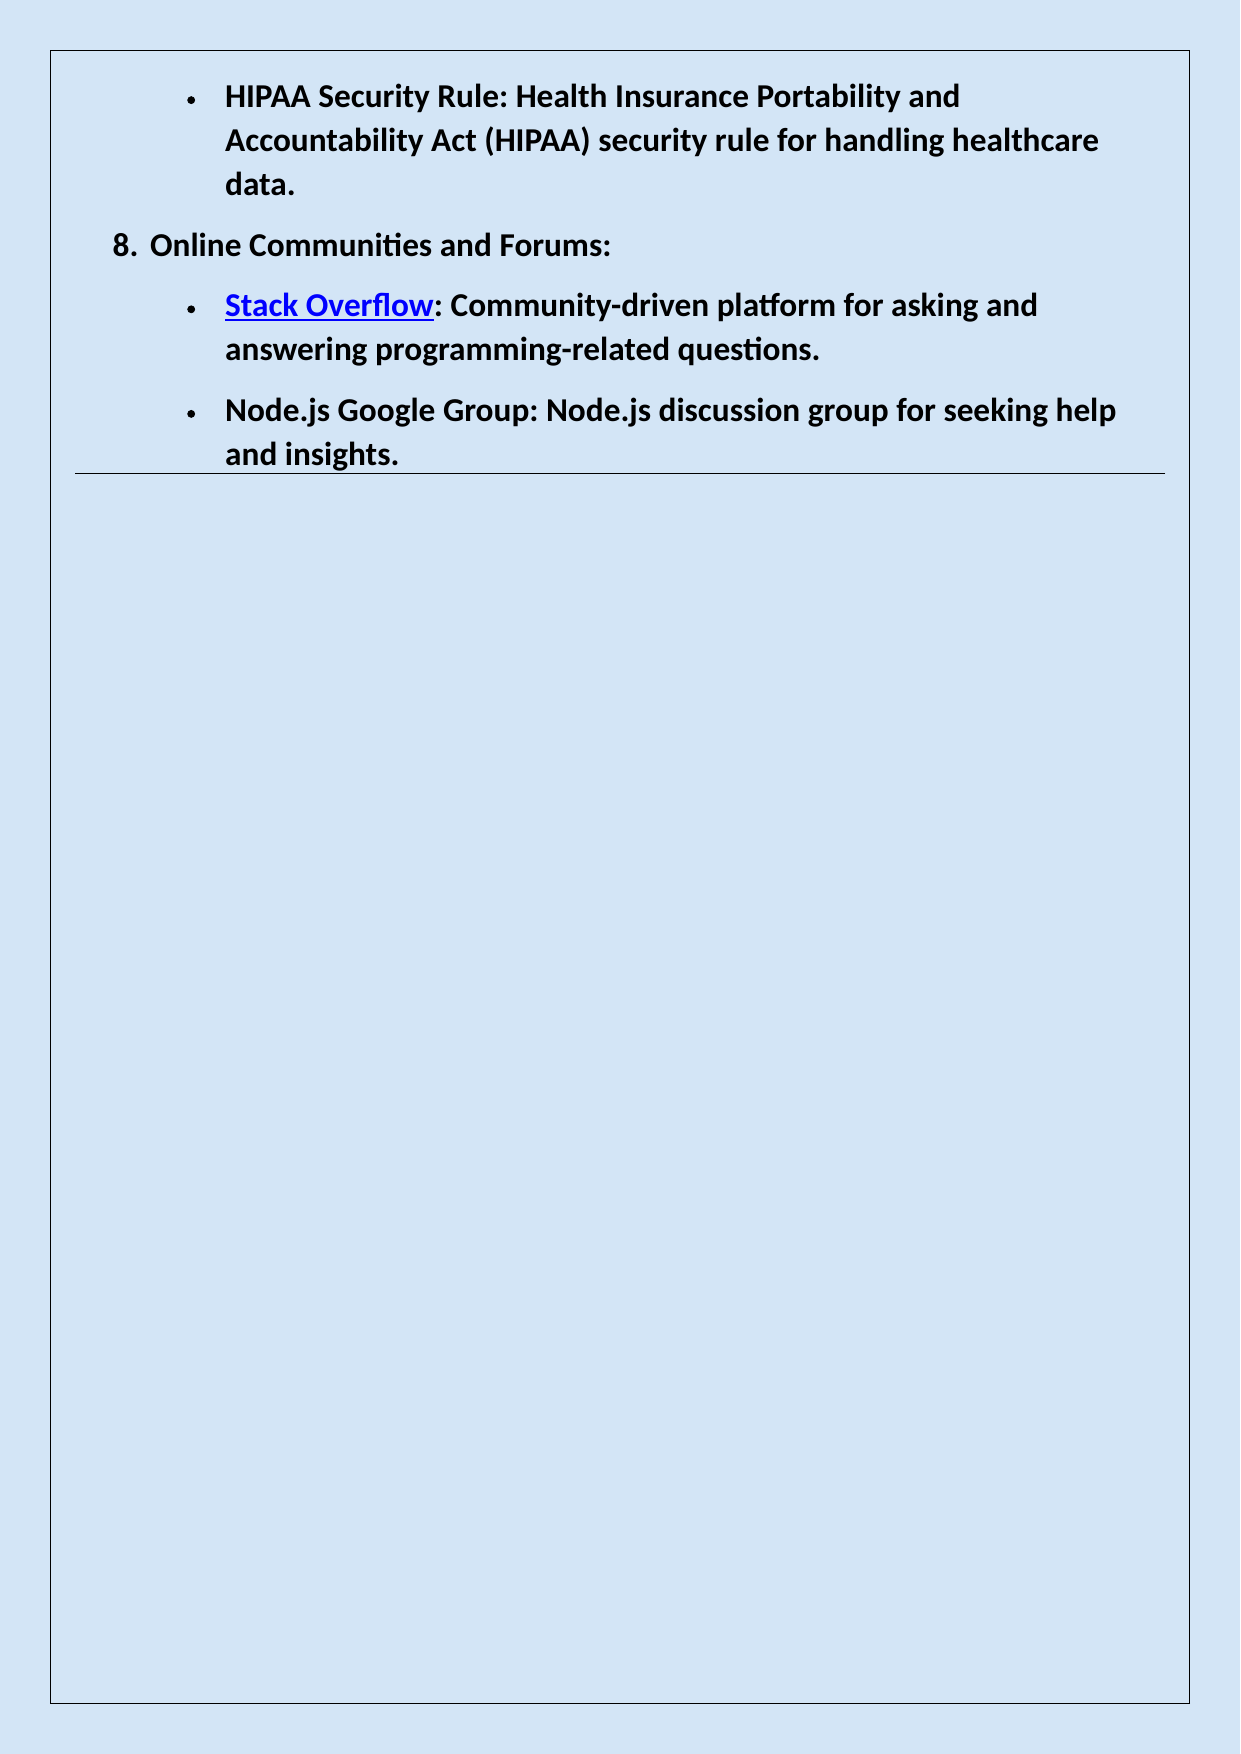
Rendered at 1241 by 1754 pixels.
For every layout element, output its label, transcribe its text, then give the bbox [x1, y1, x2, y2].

list Node.js Google Group: Node.js discussion group for seeking help and insights. [187, 389, 1165, 473]
list Online Communities and Forums: [112, 223, 1165, 264]
list HIPAA Security Rule: Health Insurance Portability and Accountability Act (HIPAA) security rule for handling healthcare data. [187, 75, 1165, 204]
list Stack Overflow: Community-driven platform for asking and answering programming-related questions. [187, 284, 1165, 369]
